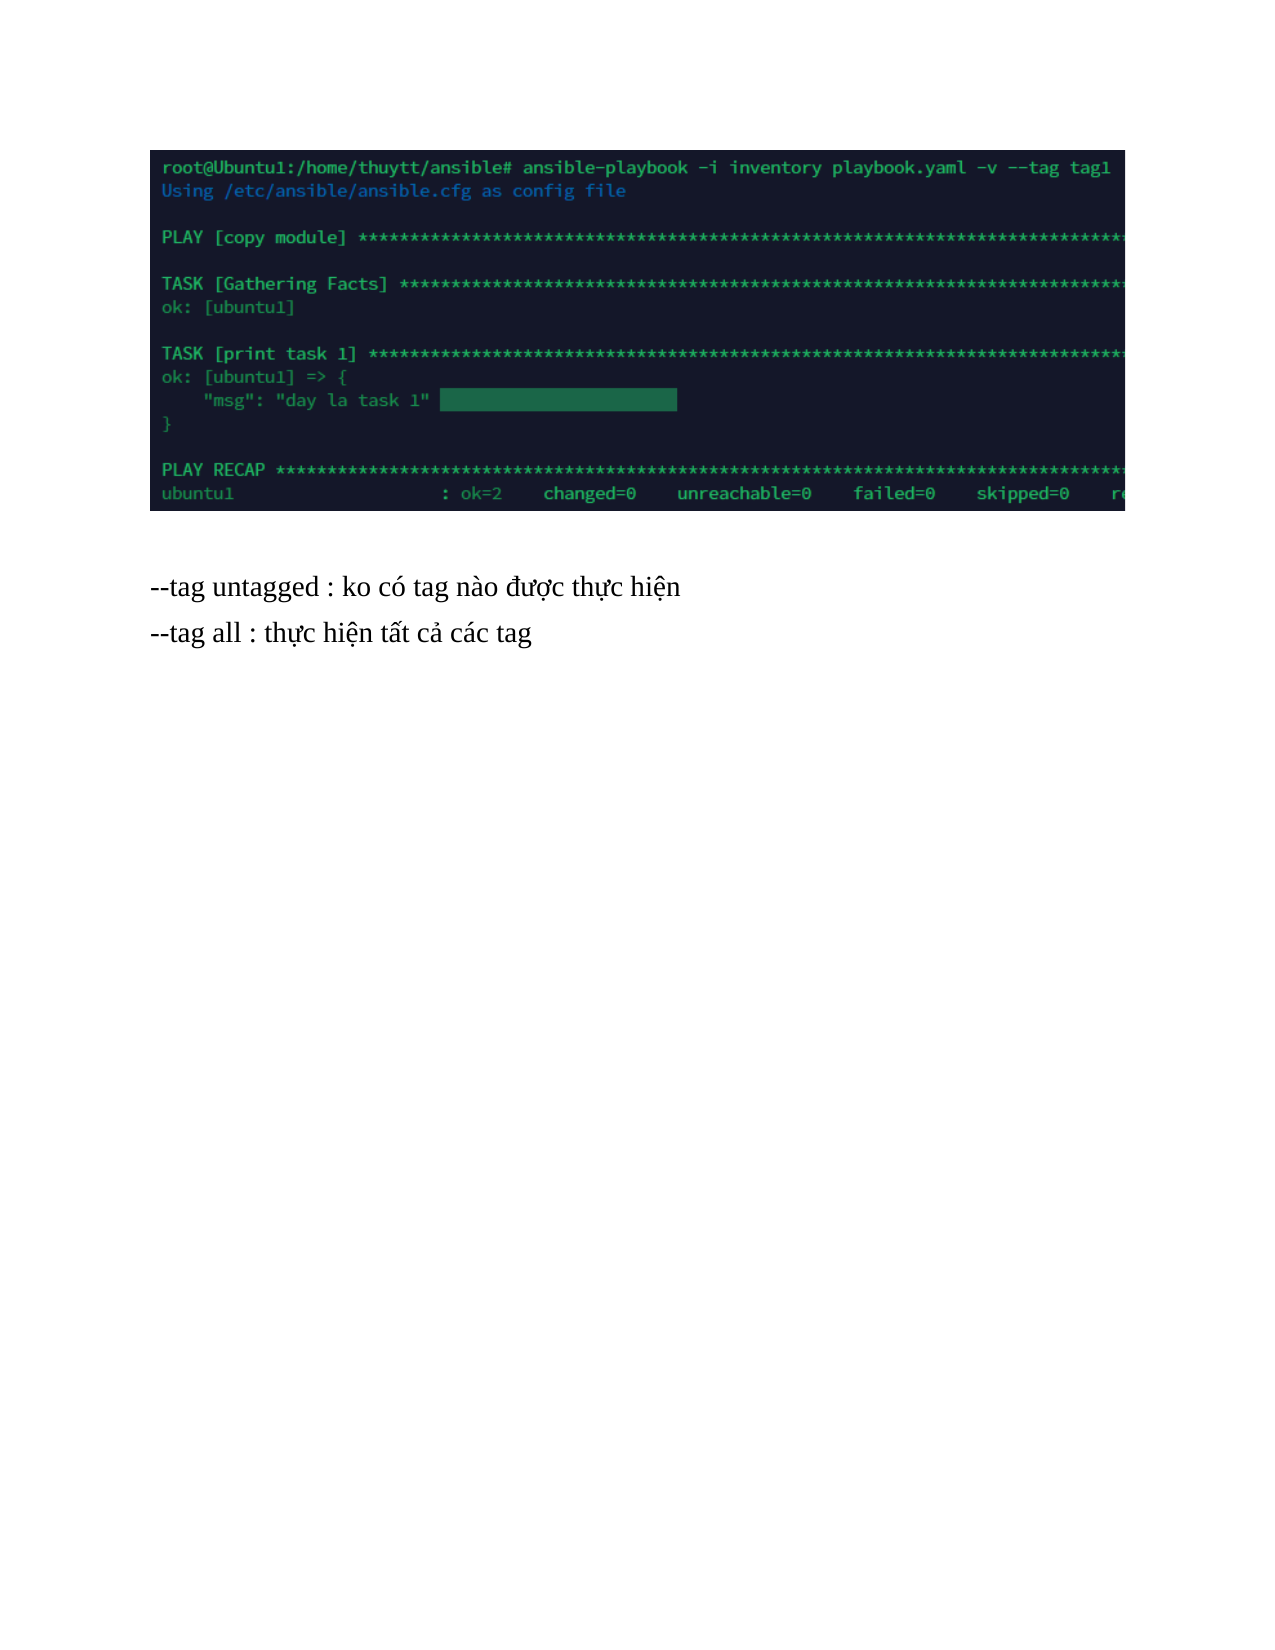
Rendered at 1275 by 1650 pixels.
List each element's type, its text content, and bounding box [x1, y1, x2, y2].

text --tag all : thực hiện tất cả các tag [150, 615, 1125, 649]
picture [150, 150, 1125, 511]
text --tag untagged : ko có tag nào được thực hiện [150, 569, 1125, 603]
